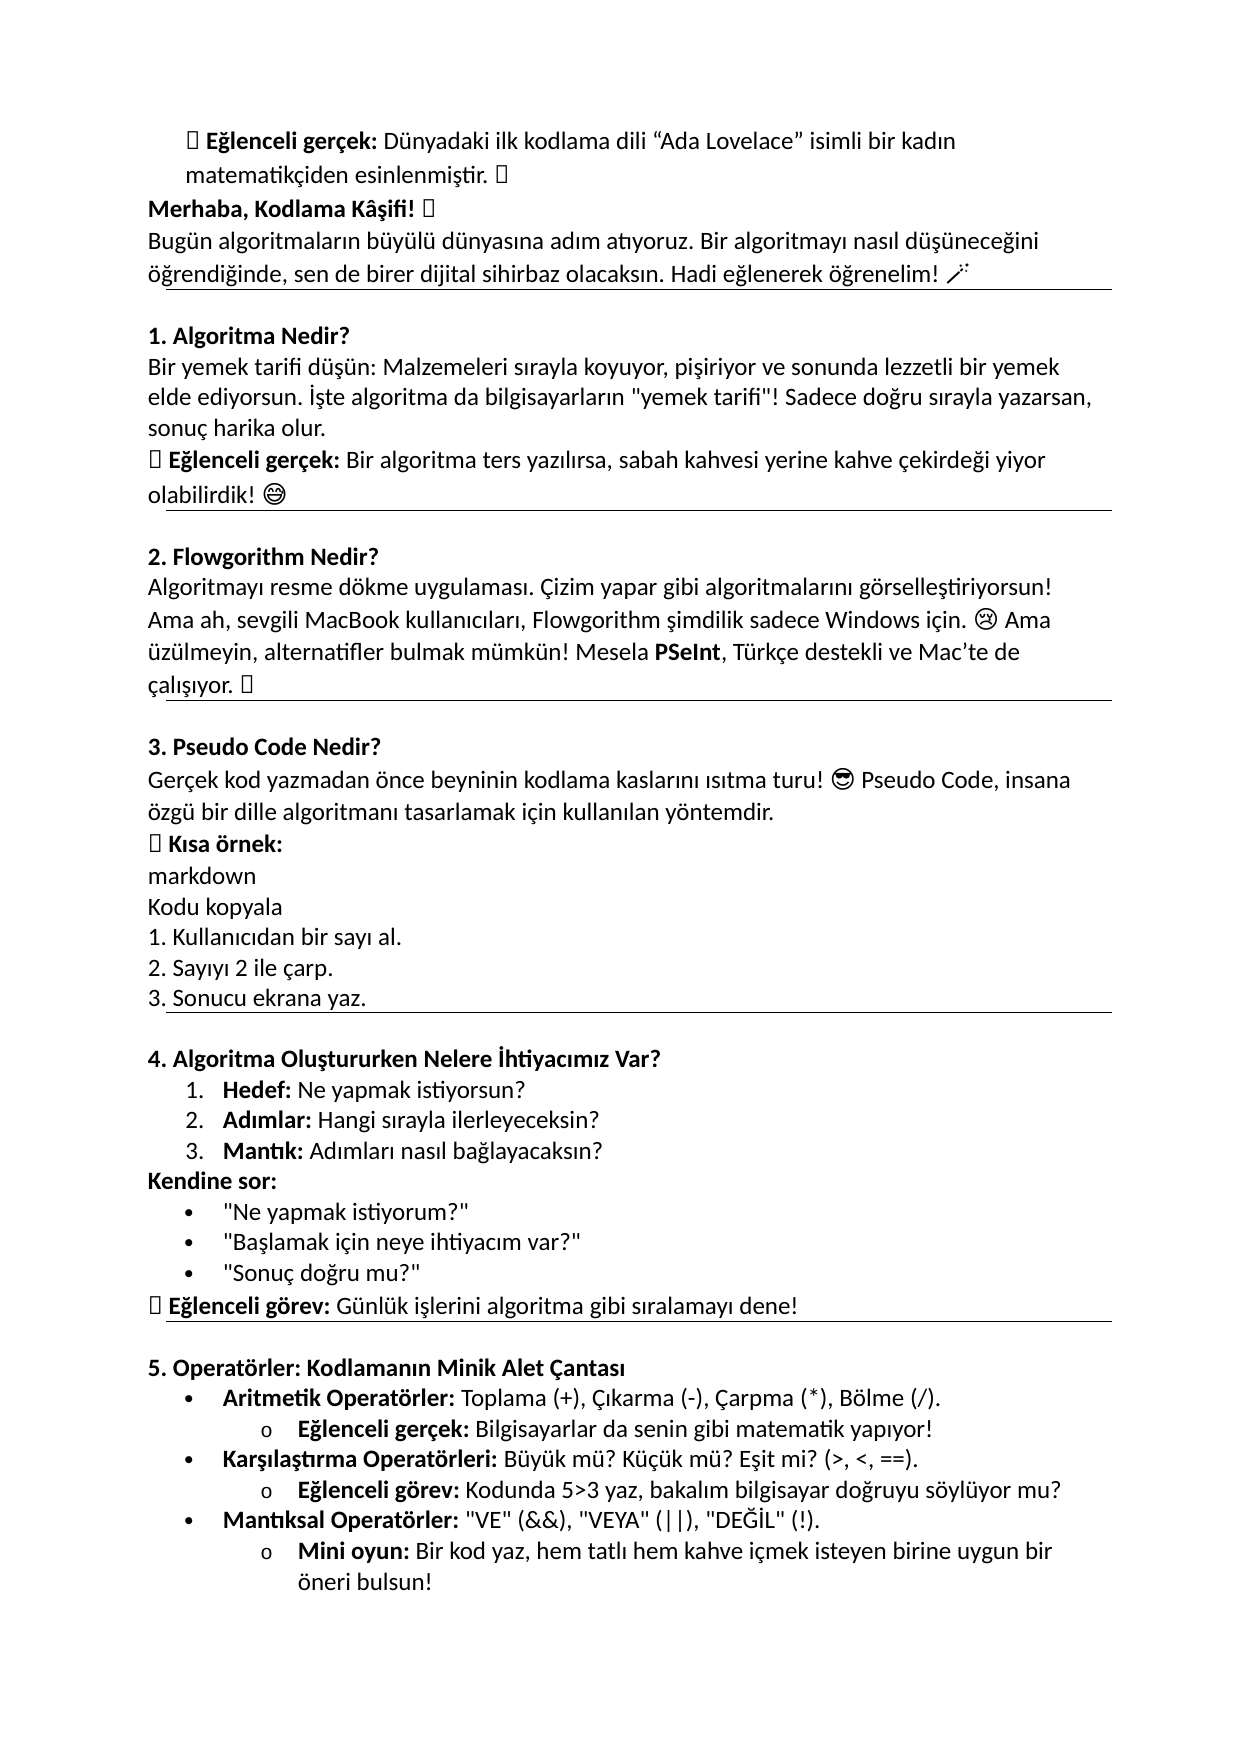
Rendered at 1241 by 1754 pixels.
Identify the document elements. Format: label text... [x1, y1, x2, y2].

list Adımlar: Hangi sırayla ilerleyeceksin? [185, 1104, 1092, 1135]
text Kodu kopyala [148, 891, 1092, 921]
text 🎯 Eğlenceli gerçek: Dünyadaki ilk kodlama dili “Ada Lovelace” isimli bir kadın matematikçiden esinlenmiştir. 💪 [185, 123, 1092, 191]
list "Ne yapmak istiyorum?" [185, 1196, 1092, 1226]
list Eğlenceli gerçek: Bilgisayarlar da senin gibi matematik yapıyor! [260, 1413, 1092, 1444]
list "Başlamak için neye ihtiyacım var?" [185, 1226, 1092, 1257]
text markdown [148, 860, 1092, 891]
list Hedef: Ne yapmak istiyorsun? [185, 1074, 1092, 1104]
text 🎯 Eğlenceli gerçek: Bir algoritma ters yazılırsa, sabah kahvesi yerine kahve çekirdeği yiyor olabilirdik! 😅 [148, 442, 1092, 510]
text 1. Kullanıcıdan bir sayı al. [148, 921, 1092, 952]
text 2. Flowgorithm Nedir? [148, 541, 1092, 571]
text 5. Operatörler: Kodlamanın Minik Alet Çantası [148, 1352, 1092, 1383]
list Karşılaştırma Operatörleri: Büyük mü? Küçük mü? Eşit mi? (>, <, ==). [185, 1444, 1092, 1474]
list "Sonuç doğru mu?" [185, 1257, 1092, 1287]
text Algoritmayı resme dökme uygulaması. Çizim yapar gibi algoritmalarını görselleştiriyorsun! Ama ah, sevgili MacBook kullanıcıları, Flowgorithm şimdilik sadece Windows için. 😢 Ama üzülmeyin, alternatifler bulmak mümkün! Mesela PSeInt, Türkçe destekli ve Mac’te de çalışıyor. 🎉 [148, 571, 1092, 701]
text 4. Algoritma Oluştururken Nelere İhtiyacımız Var? [148, 1043, 1092, 1074]
text 3. Pseudo Code Nedir? [148, 731, 1092, 762]
text Kendine sor: [148, 1165, 1092, 1196]
text Gerçek kod yazmadan önce beyninin kodlama kaslarını ısıtma turu! 😎 Pseudo Code, insana özgü bir dille algoritmanı tasarlamak için kullanılan yöntemdir. [148, 762, 1092, 826]
list Aritmetik Operatörler: Toplama (+), Çıkarma (-), Çarpma (*), Bölme (/). [185, 1383, 1092, 1413]
text 🎯 Kısa örnek: [148, 826, 1092, 860]
text Merhaba, Kodlama Kâşifi! 🧭 Bugün algoritmaların büyülü dünyasına adım atıyoruz. Bir algoritmayı nasıl düşüneceğini öğrendiğinde, sen de birer dijital sihirbaz olacaksın. Hadi eğlenerek öğrenelim! 🪄 [148, 191, 1092, 289]
list Mantık: Adımları nasıl bağlayacaksın? [185, 1135, 1092, 1165]
text Bir yemek tarifi düşün: Malzemeleri sırayla koyuyor, pişiriyor ve sonunda lezzetli bir yemek elde ediyorsun. İşte algoritma da bilgisayarların "yemek tarifi"! Sadece doğru sırayla yazarsan, sonuç harika olur. [148, 351, 1092, 442]
text 🎯 Eğlenceli görev: Günlük işlerini algoritma gibi sıralamayı dene! [148, 1287, 1092, 1322]
text 2. Sayıyı 2 ile çarp. [148, 952, 1092, 982]
list Mantıksal Operatörler: "VE" (&&), "VEYA" (||), "DEĞİL" (!). [185, 1505, 1092, 1535]
text 3. Sonucu ekrana yaz. [148, 982, 1092, 1013]
list Eğlenceli görev: Kodunda 5>3 yaz, bakalım bilgisayar doğruyu söylüyor mu? [260, 1474, 1092, 1505]
text 1. Algoritma Nedir? [148, 320, 1092, 351]
list Mini oyun: Bir kod yaz, hem tatlı hem kahve içmek isteyen birine uygun bir öneri bulsun! [260, 1535, 1092, 1596]
